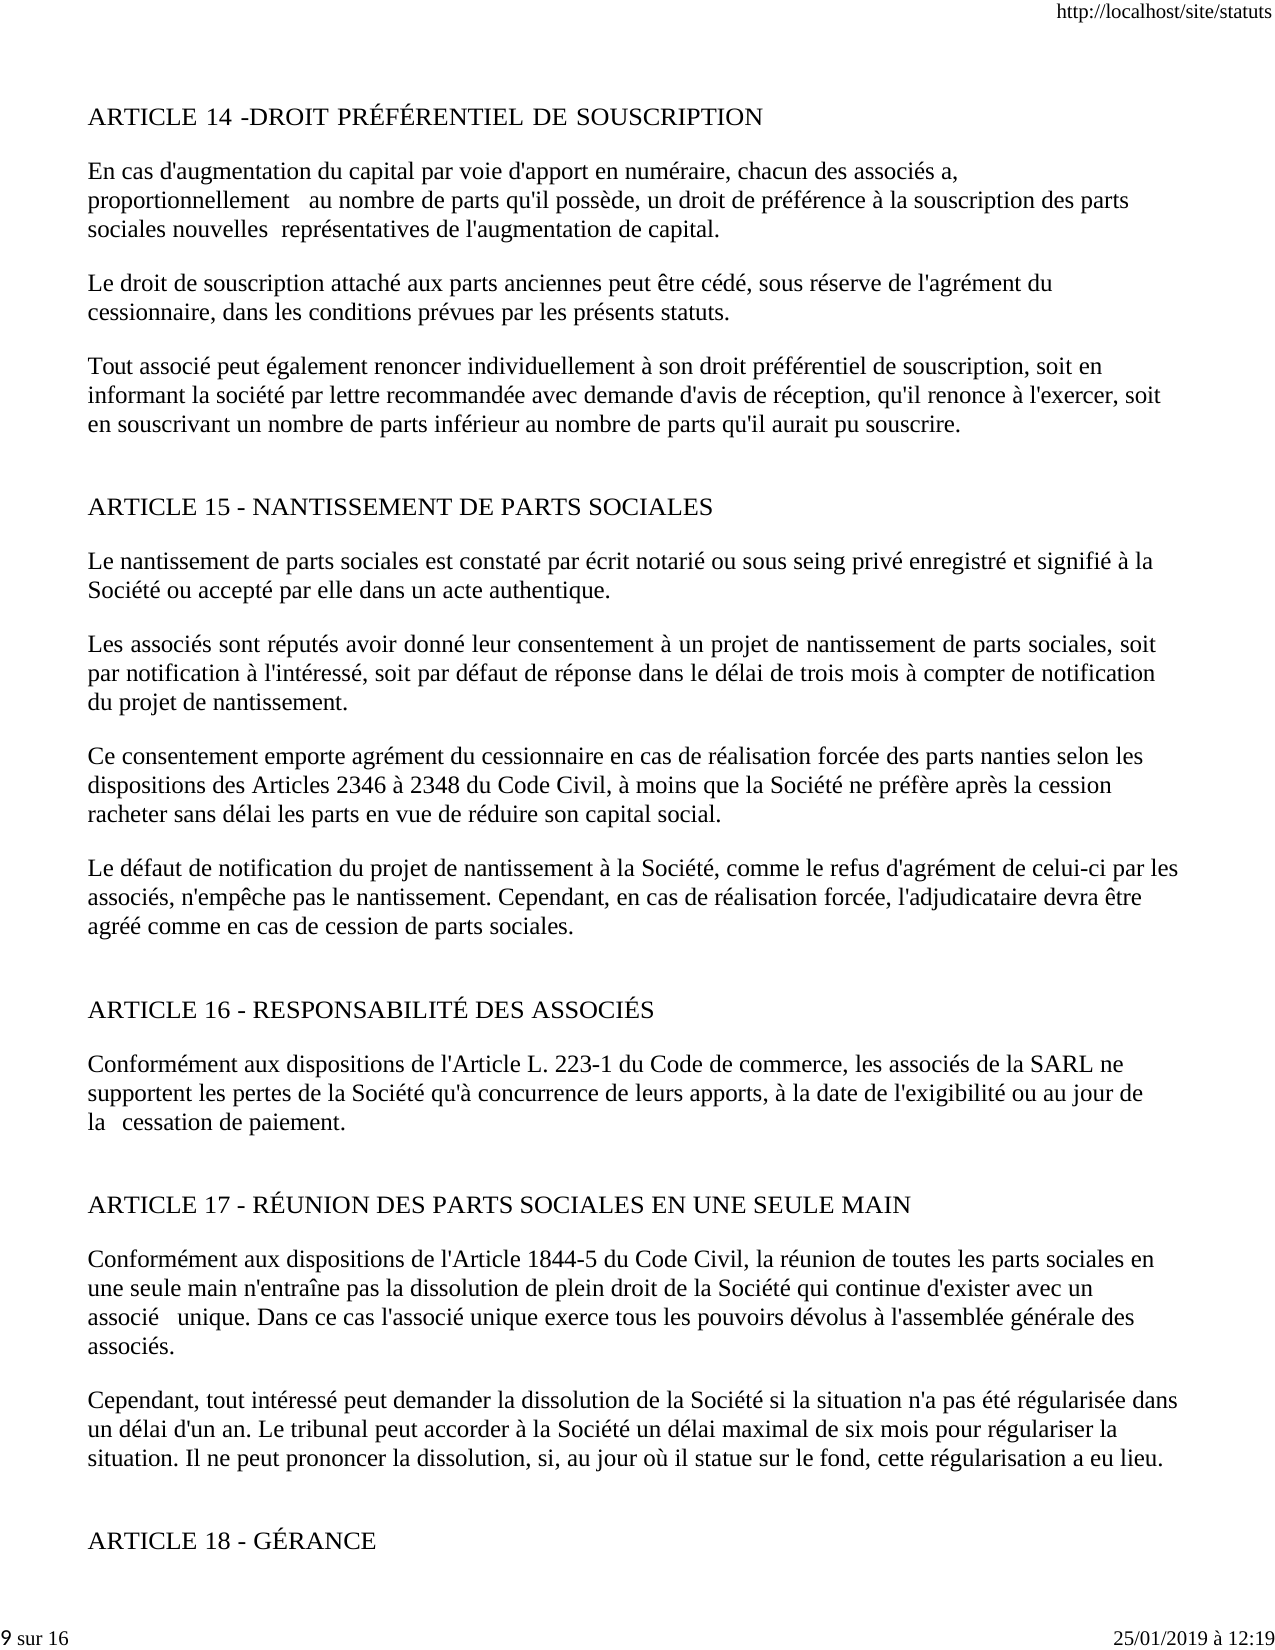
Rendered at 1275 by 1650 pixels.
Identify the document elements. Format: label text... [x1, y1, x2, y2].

text ARTICLE 14 -DROIT PRÉFÉRENTIEL DE SOUSCRIPTION [87, 102, 1275, 131]
text Le nantissement de parts sociales est constaté par écrit notarié ou sous seing privé enregistré et signifié à la Société ou accepté par elle dans un acte authentique. [87, 546, 1166, 604]
text ARTICLE 15 - NANTISSEMENT DE PARTS SOCIALES [87, 492, 1275, 521]
text ARTICLE 17 - RÉUNION DES PARTS SOCIALES EN UNE SEULE MAIN [87, 1190, 1275, 1218]
text En cas d'augmentation du capital par voie d'apport en numéraire, chacun des associés a, proportionnellement au nombre de parts qu'il possède, un droit de préférence à la souscription des parts sociales nouvelles représentatives de l'augmentation de capital. [87, 156, 1166, 243]
text Conformément aux dispositions de l'Article 1844-5 du Code Civil, la réunion de toutes les parts sociales en une seule main n'entraîne pas la dissolution de plein droit de la Société qui continue d'exister avec un associé unique. Dans ce cas l'associé unique exerce tous les pouvoirs dévolus à l'assemblée générale des associés. [87, 1244, 1166, 1359]
text Ce consentement emporte agrément du cessionnaire en cas de réalisation forcée des parts nanties selon les dispositions des Articles 2346 à 2348 du Code Civil, à moins que la Société ne préfère après la cession racheter sans délai les parts en vue de réduire son capital social. [87, 741, 1166, 828]
text Les associés sont réputés avoir donné leur consentement à un projet de nantissement de parts sociales, soit par notification à l'intéressé, soit par défaut de réponse dans le délai de trois mois à compter de notification du projet de nantissement. [87, 629, 1157, 716]
text Conformément aux dispositions de l'Article L. 223-1 du Code de commerce, les associés de la SARL ne supportent les pertes de la Société qu'à concurrence de leurs apports, à la date de l'exigibilité ou au jour de la cessation de paiement. [87, 1049, 1166, 1135]
text Tout associé peut également renoncer individuellement à son droit préférentiel de souscription, soit en informant la société par lettre recommandée avec demande d'avis de réception, qu'il renonce à l'exercer, soit en souscrivant un nombre de parts inférieur au nombre de parts qu'il aurait pu souscrire. [87, 351, 1166, 438]
text ARTICLE 18 - GÉRANCE [87, 1526, 1275, 1555]
text Le droit de souscription attaché aux parts anciennes peut être cédé, sous réserve de l'agrément du cessionnaire, dans les conditions prévues par les présents statuts. [87, 268, 1166, 326]
text Cependant, tout intéressé peut demander la dissolution de la Société si la situation n'a pas été régularisée dans un délai d'un an. Le tribunal peut accorder à la Société un délai maximal de six mois pour régulariser la situation. Il ne peut prononcer la dissolution, si, au jour où il statue sur le fond, cette régularisation a eu lieu. [87, 1385, 1178, 1472]
text ARTICLE 16 - RESPONSABILITÉ DES ASSOCIÉS [87, 995, 1275, 1023]
text Le défaut de notification du projet de nantissement à la Société, comme le refus d'agrément de celui-ci par les associés, n'empêche pas le nantissement. Cependant, en cas de réalisation forcée, l'adjudicataire devra être agréé comme en cas de cession de parts sociales. [87, 853, 1178, 940]
